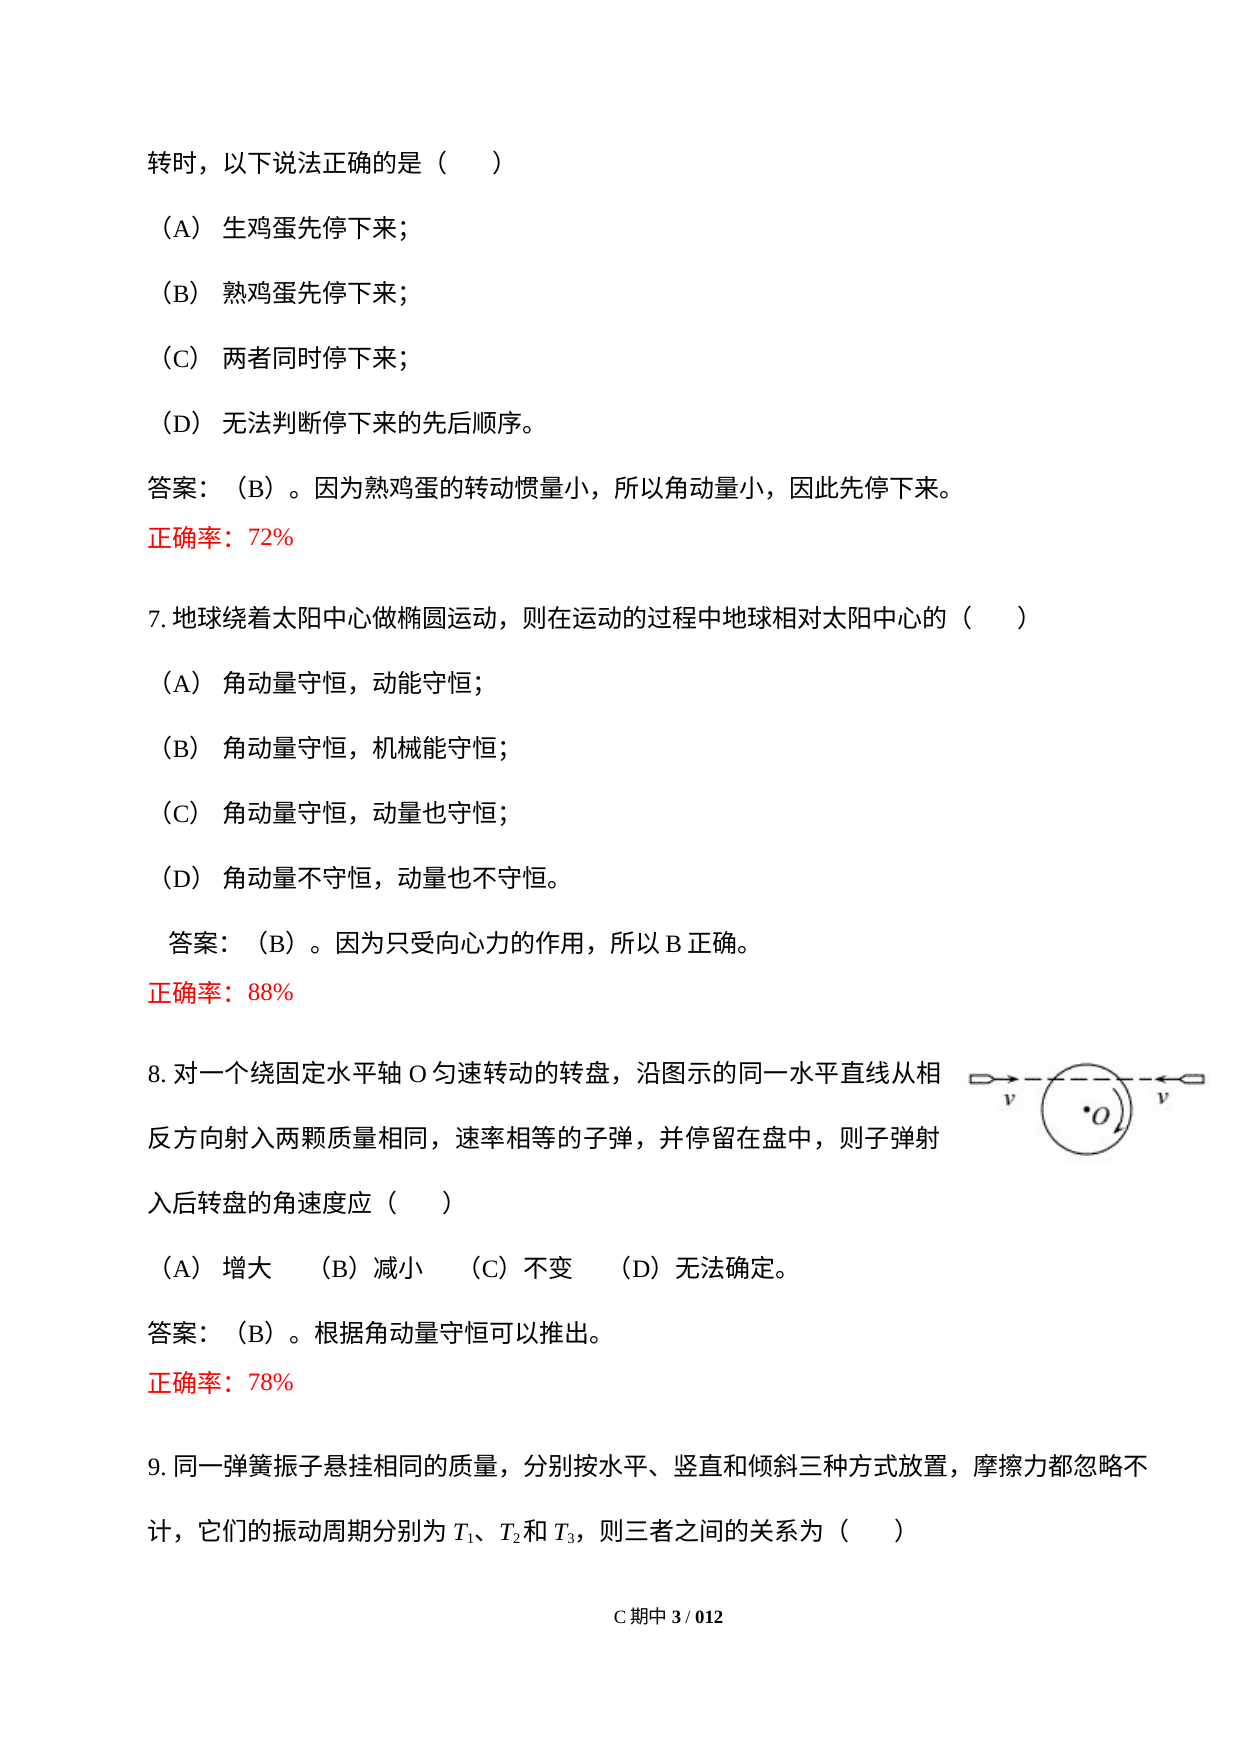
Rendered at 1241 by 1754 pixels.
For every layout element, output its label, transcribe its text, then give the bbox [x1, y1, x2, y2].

text 答案：（B）。因为只受向心力的作用，所以B正确。 [148, 909, 1152, 974]
list 熟鸡蛋先停下来； [148, 259, 1152, 324]
text 正确率：78% [148, 1364, 1152, 1400]
list 角动量守恒，机械能守恒； [148, 714, 1152, 779]
text 7. 地球绕着太阳中心做椭圆运动，则在运动的过程中地球相对太阳中心的（ ） [148, 584, 1152, 649]
list 无法判断停下来的先后顺序。 [148, 389, 1152, 454]
list 两者同时停下来； [148, 324, 1152, 389]
list 角动量守恒，动量也守恒； [148, 779, 1152, 844]
text 答案：（B）。因为熟鸡蛋的转动惯量小，所以角动量小，因此先停下来。 [148, 454, 1152, 519]
list 生鸡蛋先停下来； [148, 194, 1152, 259]
list 增大 （B）减小 （C）不变 （D）无法确定。 [148, 1234, 1152, 1299]
text 8. 对一个绕固定水平轴O匀速转动的转盘，沿图示的同一水平直线从相反方向射入两颗质量相同，速率相等的子弹，并停留在盘中，则子弹射入后转盘的角速度应（ ） [148, 1039, 1152, 1234]
picture [961, 1049, 1210, 1164]
text 正确率：72% [148, 519, 1152, 555]
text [148, 129, 1152, 194]
text 正确率：88% [148, 974, 1152, 1010]
text 答案：（B）。根据角动量守恒可以推出。 [148, 1299, 1152, 1364]
list 角动量不守恒，动量也不守恒。 [148, 844, 1152, 909]
list 角动量守恒，动能守恒； [148, 649, 1152, 714]
text 9. 同一弹簧振子悬挂相同的质量，分别按水平、竖直和倾斜三种方式放置，摩擦力都忽略不计，它们的振动周期分别为T1、T2和T3，则三者之间的关系为（ ） [148, 1432, 1152, 1562]
